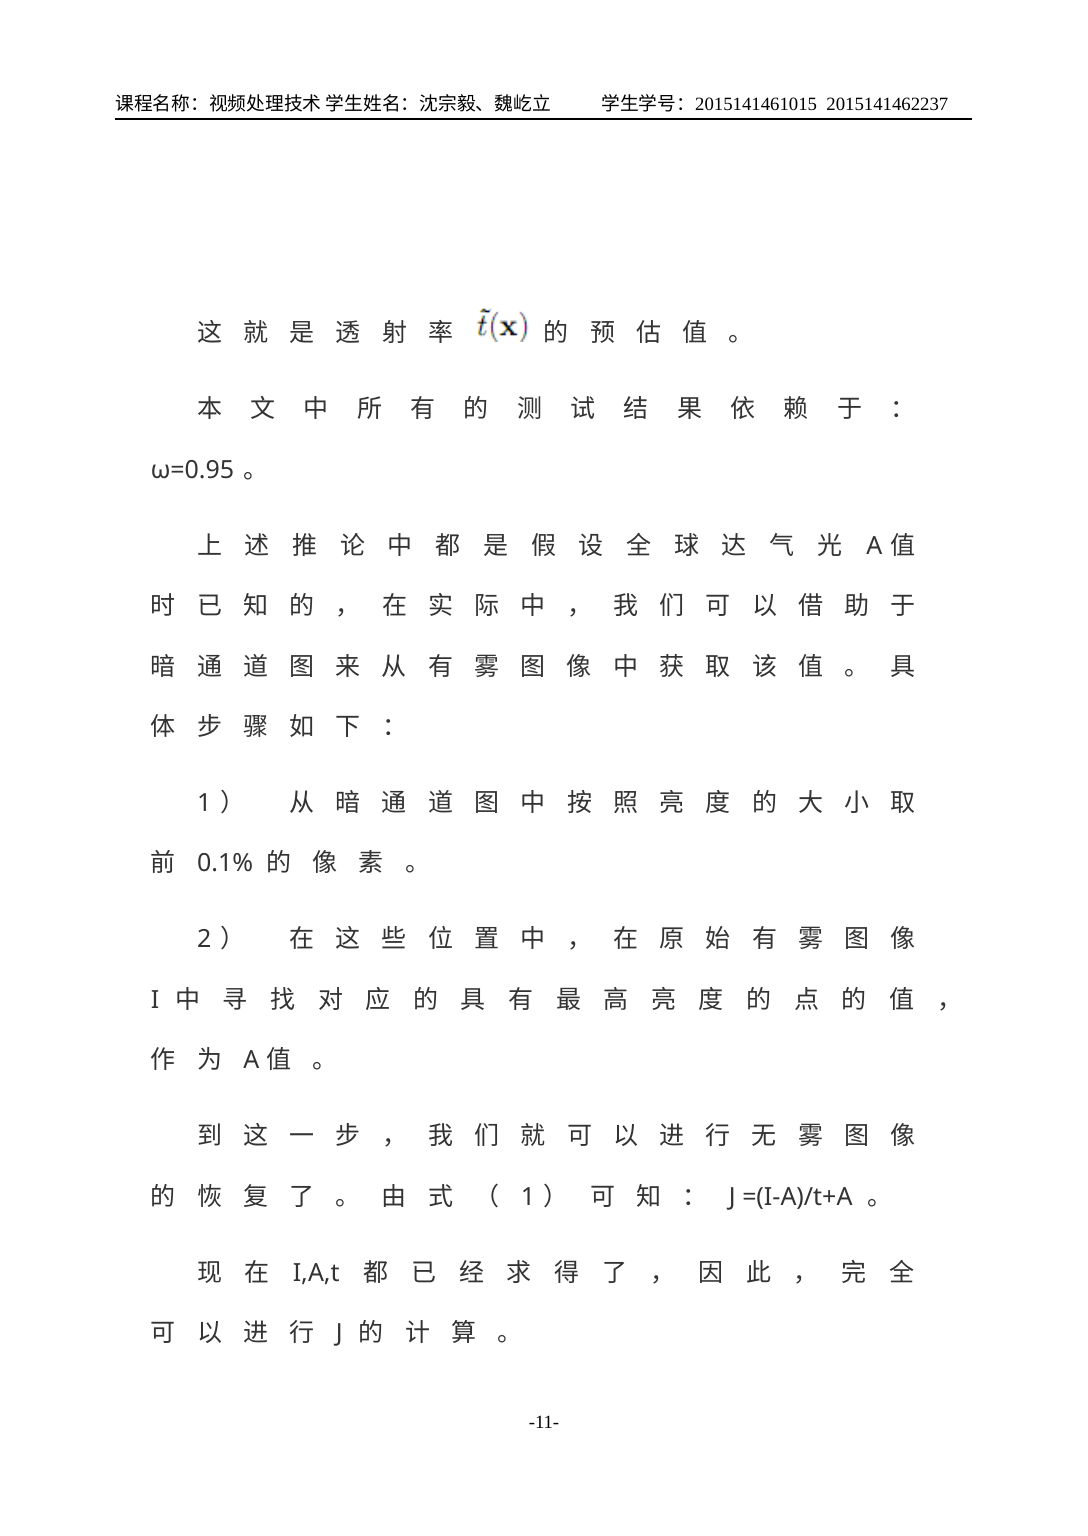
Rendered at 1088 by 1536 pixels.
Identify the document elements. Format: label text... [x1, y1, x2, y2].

text 本文中所有的测试结果依赖于：ω=0.95。 [151, 377, 937, 497]
picture [474, 307, 530, 342]
text 1） 从暗通道图中按照亮度的大小取前0.1%的像素。 [151, 770, 937, 891]
text 这就是透射率的预估值。 [151, 301, 937, 361]
text 2） 在这些位置中，在原始有雾图像I中寻找对应的具有最高亮度的点的值，作为A值。 [151, 907, 937, 1088]
text 到这一步，我们就可以进行无雾图像的恢复了。由式（1）可知：J =(I-A)/t+A。 [151, 1104, 937, 1224]
text 现在I,A,t都已经求得了，因此，完全可以进行J的计算。 [151, 1240, 937, 1361]
text 上述推论中都是假设全球达气光A值时已知的，在实际中，我们可以借助于暗通道图来从有雾图像中获取该值。具体步骤如下： [151, 513, 937, 755]
